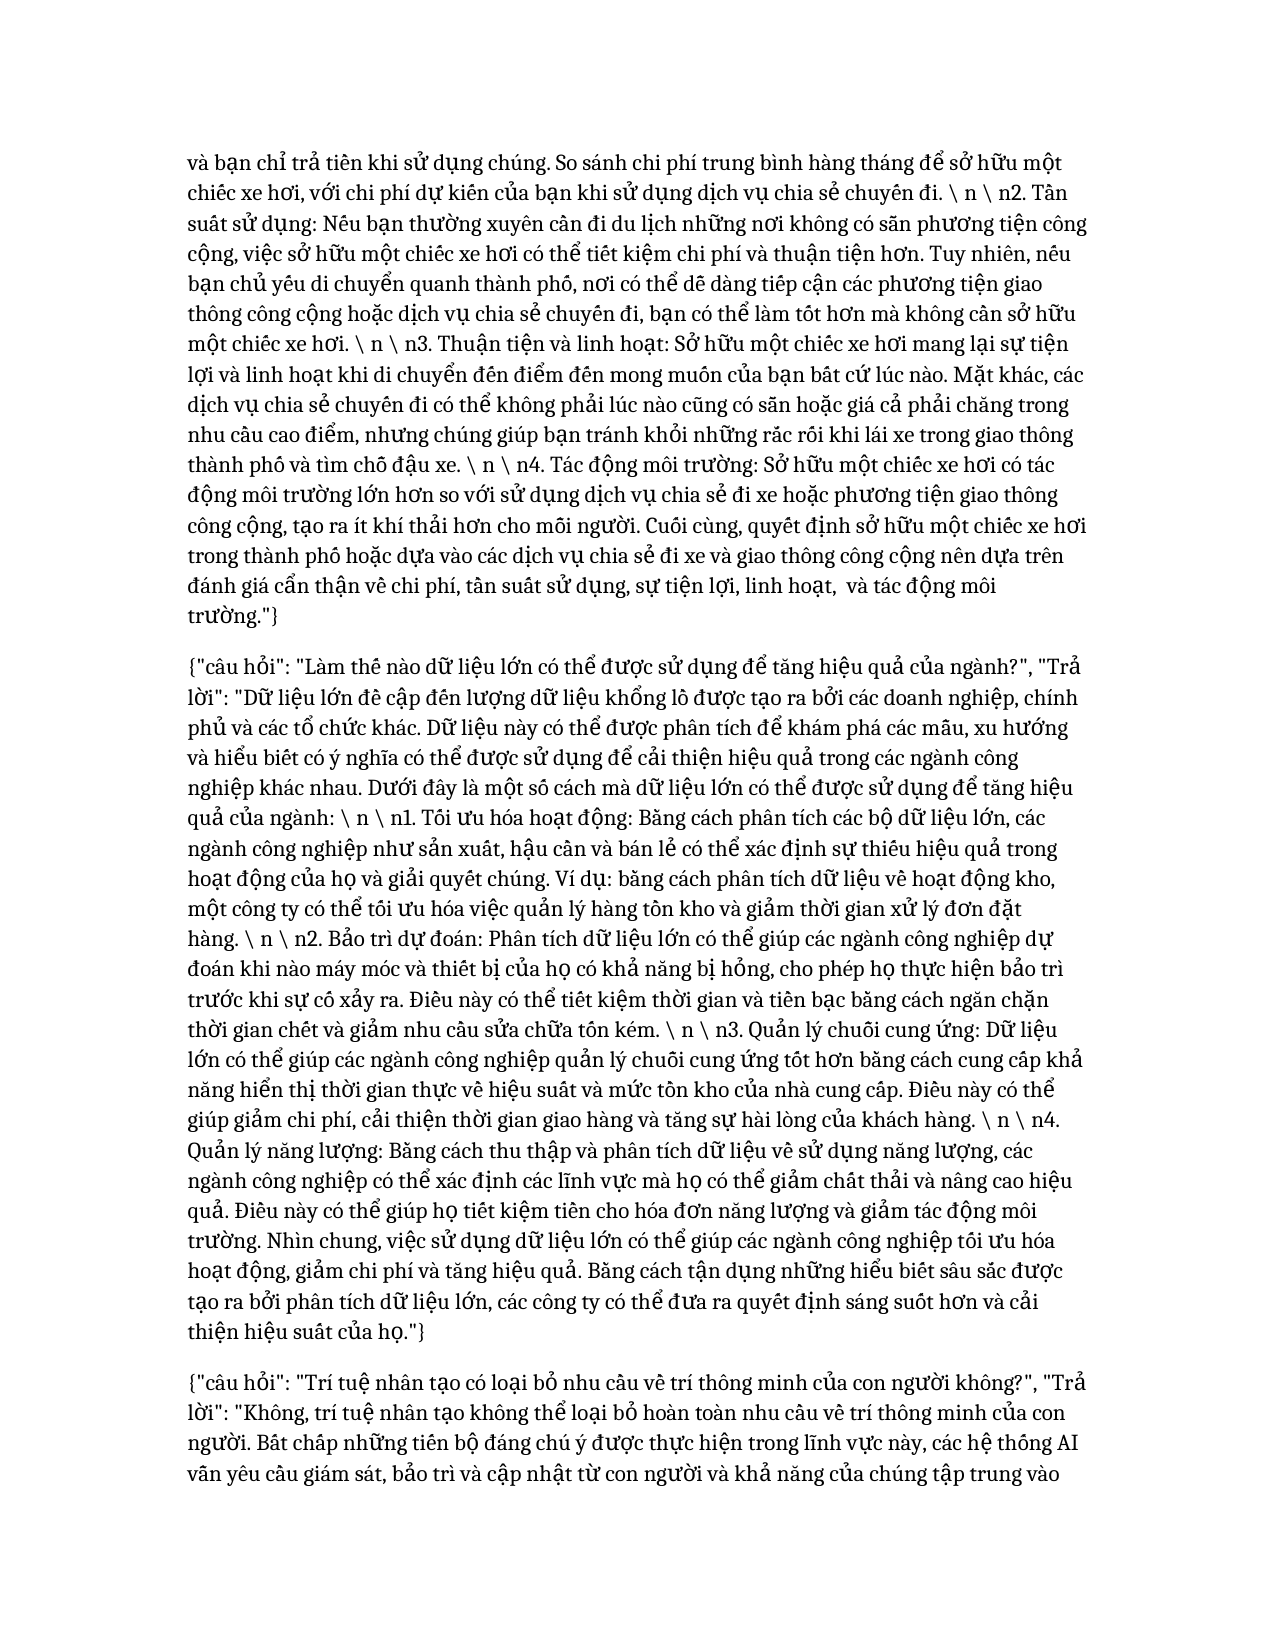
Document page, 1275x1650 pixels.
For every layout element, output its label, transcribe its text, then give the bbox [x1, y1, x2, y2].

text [187, 1370, 1087, 1487]
text {"câu hỏi": "Làm thế nào dữ liệu lớn có thể được sử dụng để tăng hiệu quả của ngành?", "Trả lời": "Dữ liệu lớn đề cập đến lượng dữ liệu khổng lồ được tạo ra bởi các doanh nghiệp, chính phủ và các tổ chức khác. Dữ liệu này có thể được phân tích để khám phá các mẫu, xu hướng và hiểu biết có ý nghĩa có thể được sử dụng để cải thiện hiệu quả trong các ngành công nghiệp khác nhau. Dưới đây là một số cách mà dữ liệu lớn có thể được sử dụng để tăng hiệu quả của ngành: \ n \ n1. Tối ưu hóa hoạt động: Bằng cách phân tích các bộ dữ liệu lớn, các ngành công nghiệp như sản xuất, hậu cần và bán lẻ có thể xác định sự thiếu hiệu quả trong hoạt động của họ và giải quyết chúng. Ví dụ: bằng cách phân tích dữ liệu về hoạt động kho, một công ty có thể tối ưu hóa việc quản lý hàng tồn kho và giảm thời gian xử lý đơn đặt hàng. \ n \ n2. Bảo trì dự đoán: Phân tích dữ liệu lớn có thể giúp các ngành công nghiệp dự đoán khi nào máy móc và thiết bị của họ có khả năng bị hỏng, cho phép họ thực hiện bảo trì trước khi sự cố xảy ra. Điều này có thể tiết kiệm thời gian và tiền bạc bằng cách ngăn chặn thời gian chết và giảm nhu cầu sửa chữa tốn kém. \ n \ n3. Quản lý chuỗi cung ứng: Dữ liệu lớn có thể giúp các ngành công nghiệp quản lý chuỗi cung ứng tốt hơn bằng cách cung cấp khả năng hiển thị thời gian thực về hiệu suất và mức tồn kho của nhà cung cấp. Điều này có thể giúp giảm chi phí, cải thiện thời gian giao hàng và tăng sự hài lòng của khách hàng. \ n \ n4. Quản lý năng lượng: Bằng cách thu thập và phân tích dữ liệu về sử dụng năng lượng, các ngành công nghiệp có thể xác định các lĩnh vực mà họ có thể giảm chất thải và nâng cao hiệu quả. Điều này có thể giúp họ tiết kiệm tiền cho hóa đơn năng lượng và giảm tác động môi trường. Nhìn chung, việc sử dụng dữ liệu lớn có thể giúp các ngành công nghiệp tối ưu hóa hoạt động, giảm chi phí và tăng hiệu quả. Bằng cách tận dụng những hiểu biết sâu sắc được tạo ra bởi phân tích dữ liệu lớn, các công ty có thể đưa ra quyết định sáng suốt hơn và cải thiện hiệu suất của họ."} [187, 654, 1087, 1345]
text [187, 150, 1087, 629]
